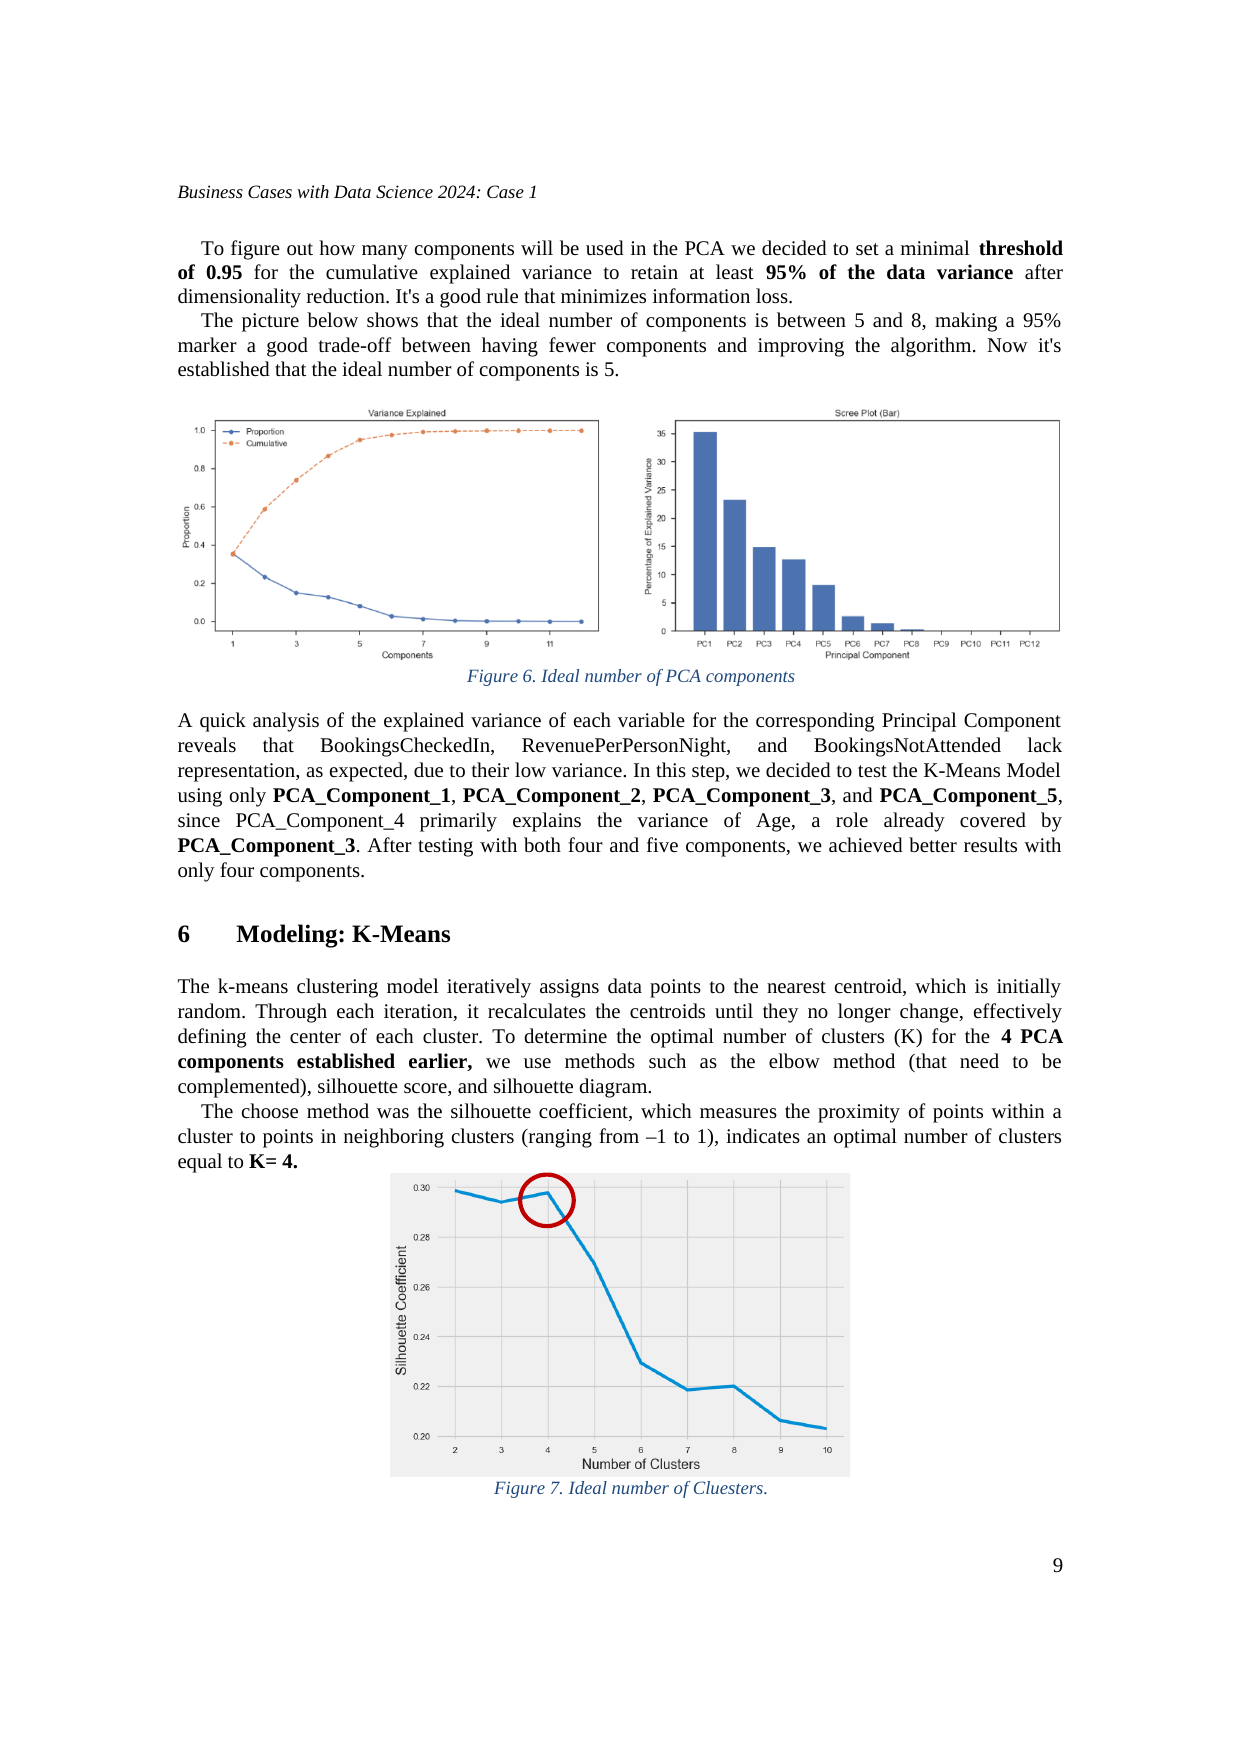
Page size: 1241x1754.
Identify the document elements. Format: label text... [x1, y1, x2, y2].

text Figure 5. Missing Values Matrix [177, 468, 1063, 490]
text Figure 6. Ideal number of PCA components [177, 1085, 1063, 1106]
subtitle Principal Component Analysis [177, 527, 1063, 556]
text “PCA and k-means clustering are both unsupervised machine learning techniques used for data analysis, but they have different goals and methods. PCA is used to reduce the dimensionality of the data, while k-means clustering groups data points together based on similarity.” (IBM, 2023) [177, 581, 1063, 656]
text To figure out how many components will be used in the PCA we decided to set a minimal threshold of 0.95 for the cumulative explained variance to retain at least 95% of the data variance after dimensionality reduction. It's a good rule that minimizes information loss. [177, 656, 1063, 729]
picture [389, 236, 875, 469]
picture [177, 825, 1063, 1085]
text The picture below shows that the ideal number of components is between 5 and 8, making a 95% marker a good trade-off between having fewer components and improving the algorithm. Now it's established that the ideal number of components is 5. [177, 729, 1063, 801]
